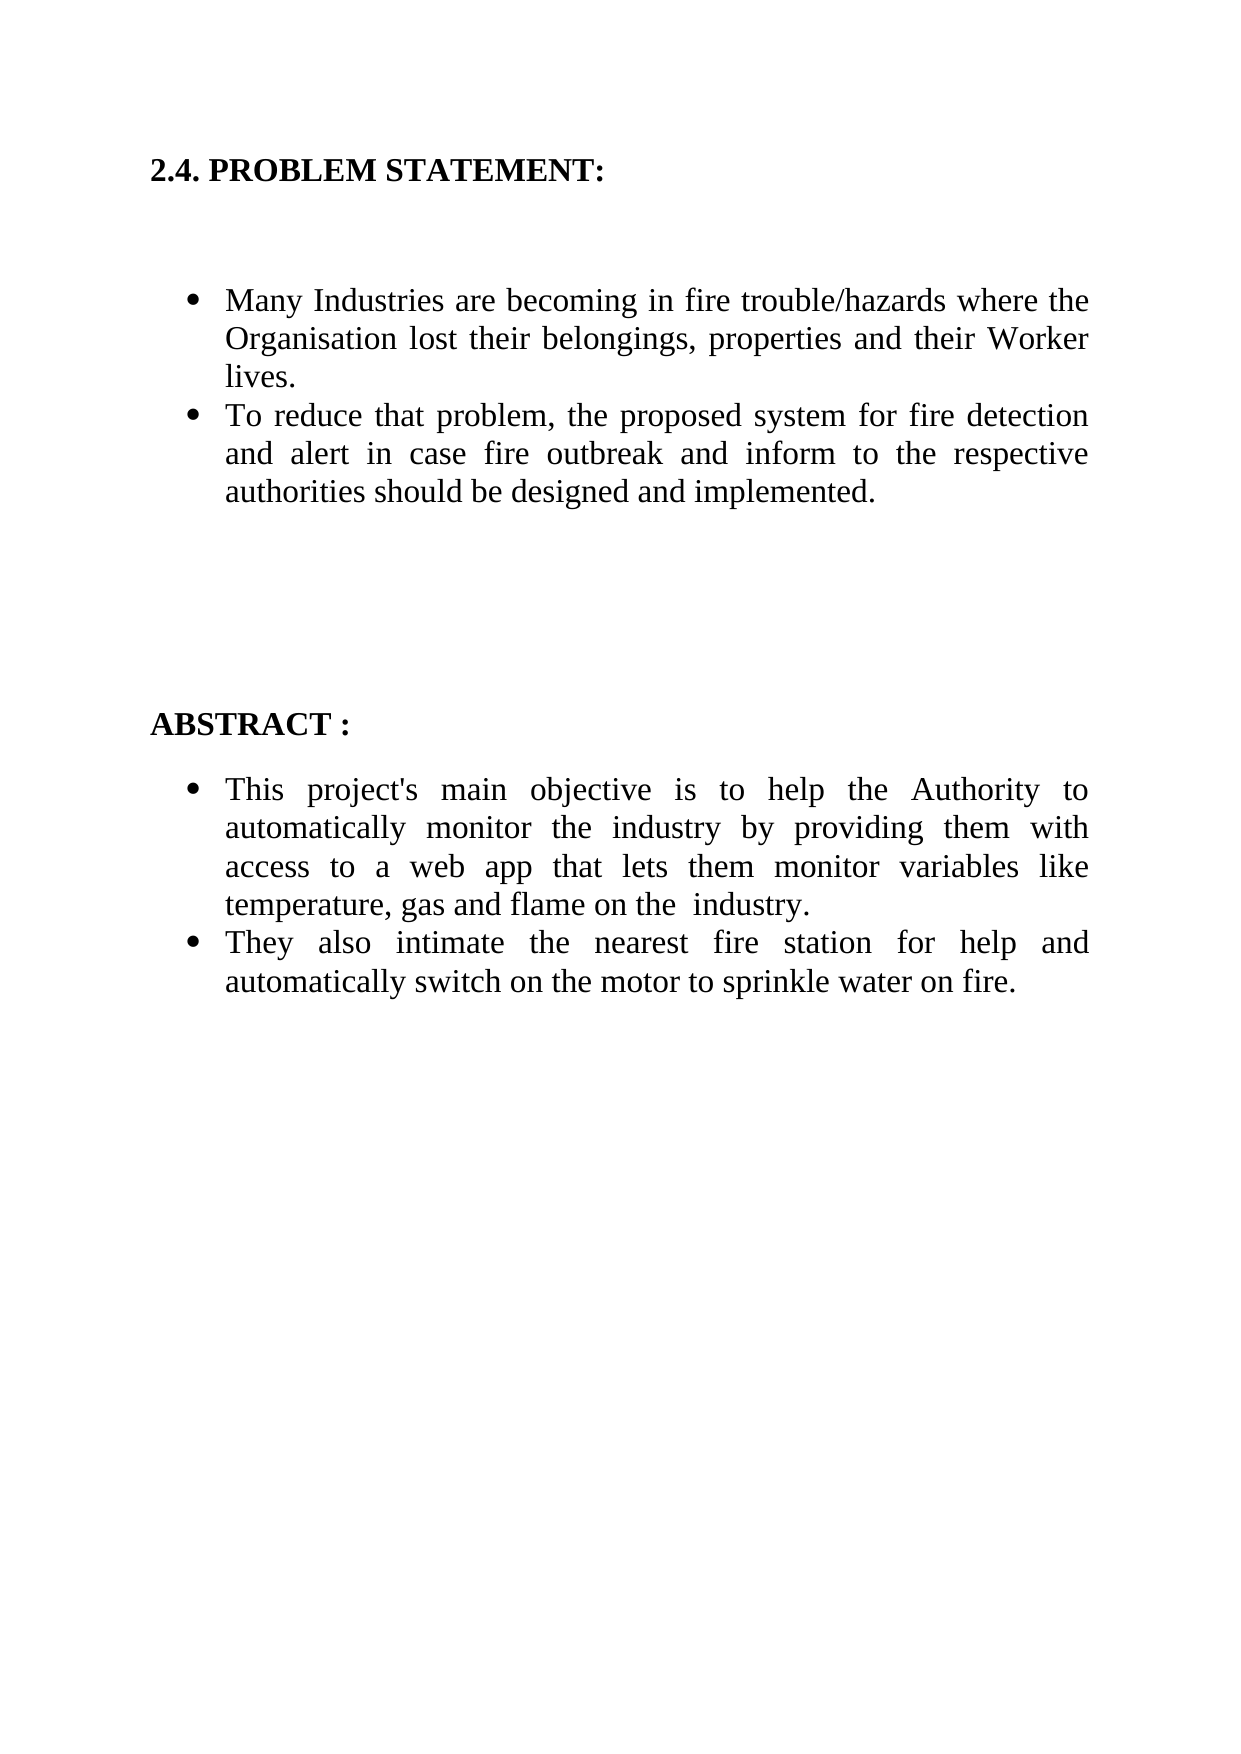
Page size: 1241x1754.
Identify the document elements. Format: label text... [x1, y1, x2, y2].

list Many Industries are becoming in fire trouble/hazards where the Organisation lost their belongings, properties and their Worker lives. [187, 280, 1090, 395]
list To reduce that problem, the proposed system for fire detection and alert in case fire outbreak and inform to the respective authorities should be designed and implemented. [187, 395, 1090, 510]
list They also intimate the nearest fire station for help and automatically switch on the motor to sprinkle water on fire. [187, 923, 1090, 999]
text 2.4. PROBLEM STATEMENT: [150, 150, 1090, 188]
list This project's main objective is to help the Authority to automatically monitor the industry by providing them with access to a web app that lets them monitor variables like temperature, gas and flame on the industry. [187, 769, 1090, 923]
text ABSTRACT : [150, 704, 1090, 743]
